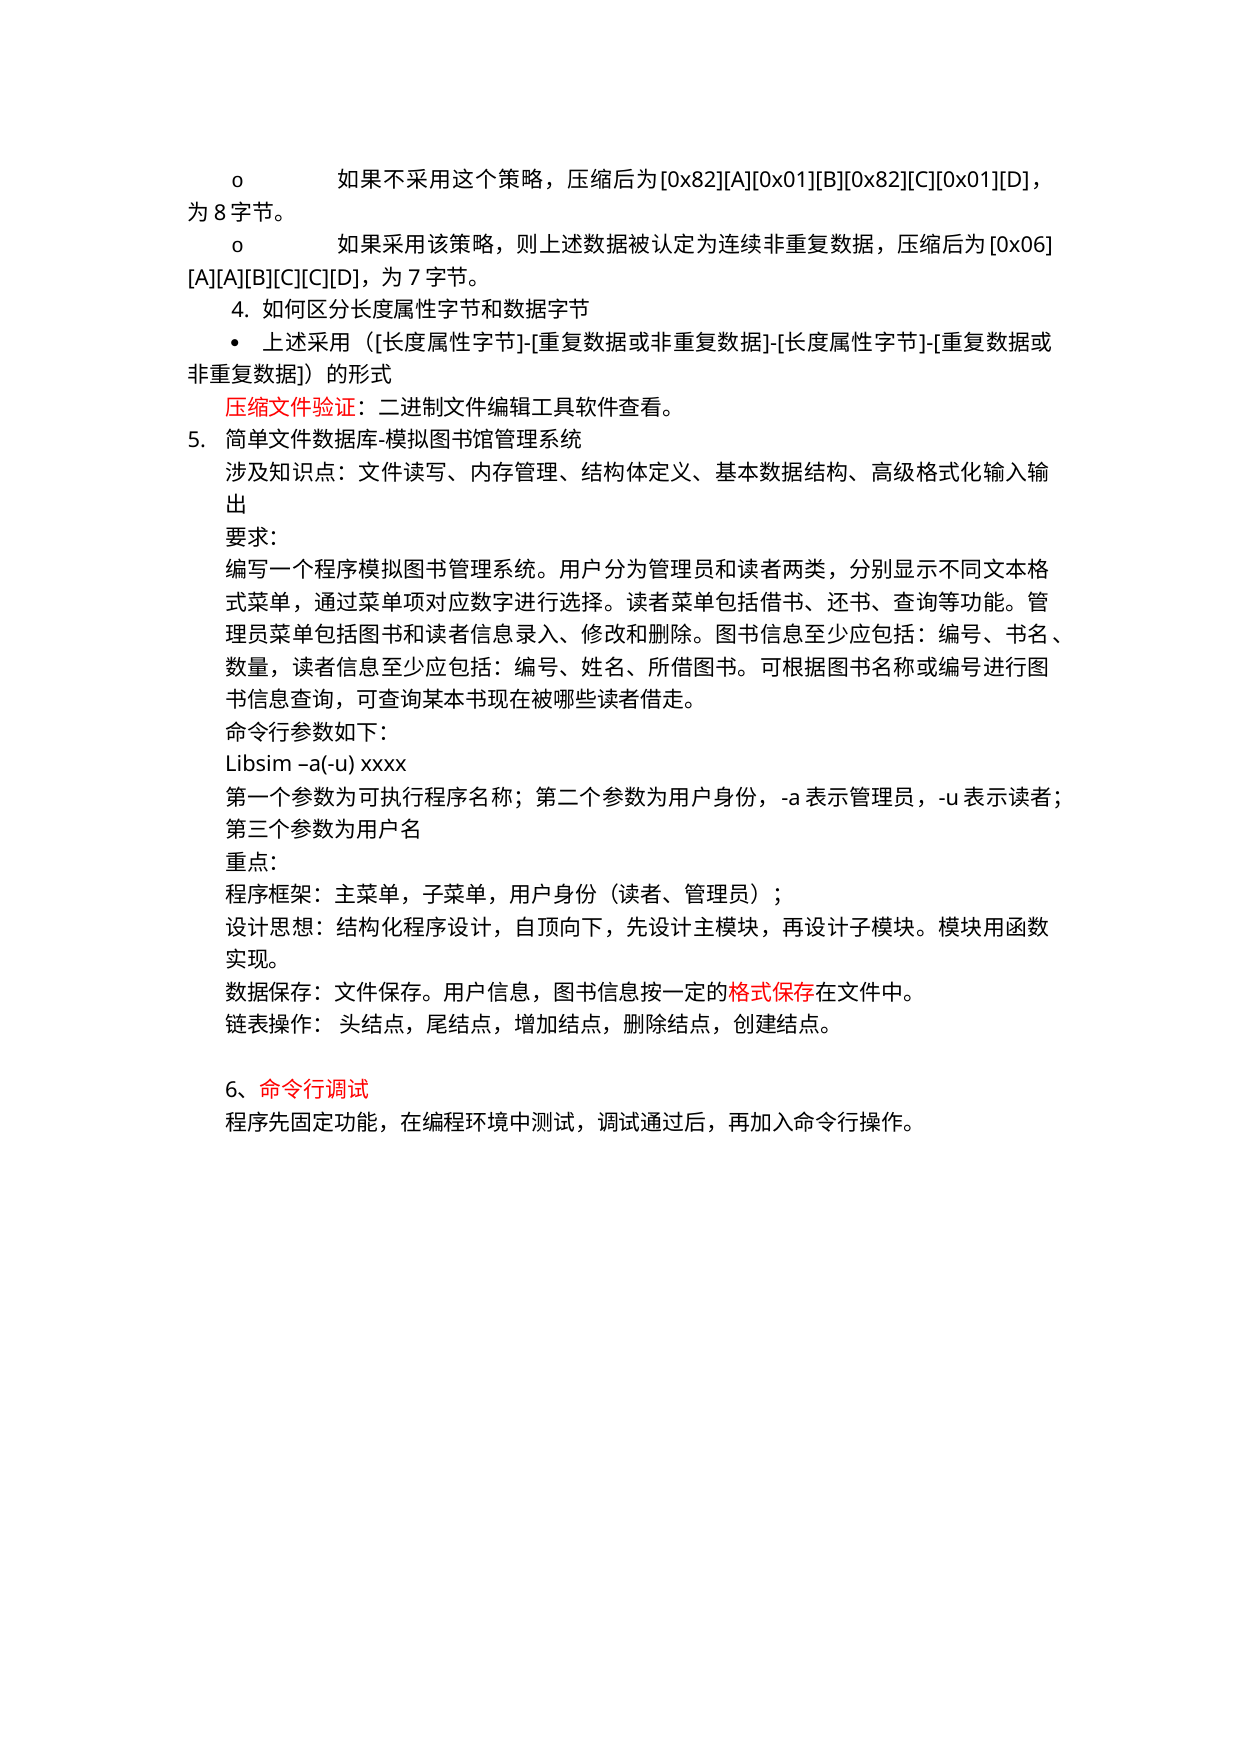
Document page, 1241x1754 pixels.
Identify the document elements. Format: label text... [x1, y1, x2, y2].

list 编写一个程序模拟图书管理系统。用户分为管理员和读者两类，分别显示不同文本格式菜单，通过菜单项对应数字进行选择。读者菜单包括借书、还书、查询等功能。管理员菜单包括图书和读者信息录入、修改和删除。图书信息至少应包括：编号、书名、数量，读者信息至少应包括：编号、姓名、所借图书。可根据图书名称或编号进行图书信息查询，可查询某本书现在被哪些读者借走。 [225, 552, 1053, 714]
list Libsim –a(-u) xxxx [225, 747, 1053, 779]
list 6、命令行调试 [225, 1072, 1053, 1104]
list 简单文件数据库-模拟图书馆管理系统 [187, 422, 1053, 454]
list 要求： [225, 519, 1053, 552]
list 重点： [225, 844, 1053, 877]
list 如何区分长度属性字节和数据字节 [187, 292, 1053, 324]
list 数据保存：文件保存。用户信息，图书信息按一定的格式保存在文件中。 [225, 974, 1053, 1007]
list 如果不采用这个策略，压缩后为[0x82][A][0x01][B][0x82][C][0x01][D]，为8字节。 [187, 162, 1053, 227]
list 链表操作： 头结点，尾结点，增加结点，删除结点，创建结点。 [225, 1007, 1053, 1039]
list 程序框架：主菜单，子菜单，用户身份（读者、管理员）； [225, 877, 1053, 909]
list 如果采用该策略，则上述数据被认定为连续非重复数据，压缩后为[0x06][A][A][B][C][C][D]，为7字节。 [187, 227, 1053, 292]
list 上述采用（[长度属性字节]-[重复数据或非重复数据]-[长度属性字节]-[重复数据或非重复数据]）的形式 [187, 324, 1053, 389]
list 压缩文件验证：二进制文件编辑工具软件查看。 [225, 389, 1053, 422]
list 程序先固定功能，在编程环境中测试，调试通过后，再加入命令行操作。 [225, 1104, 1053, 1137]
list 设计思想：结构化程序设计，自顶向下，先设计主模块，再设计子模块。模块用函数实现。 [225, 909, 1053, 974]
list 涉及知识点：文件读写、内存管理、结构体定义、基本数据结构、高级格式化输入输出 [225, 454, 1053, 519]
list 第一个参数为可执行程序名称；第二个参数为用户身份，-a表示管理员，-u表示读者；第三个参数为用户名 [225, 779, 1053, 844]
list 命令行参数如下： [225, 714, 1053, 747]
